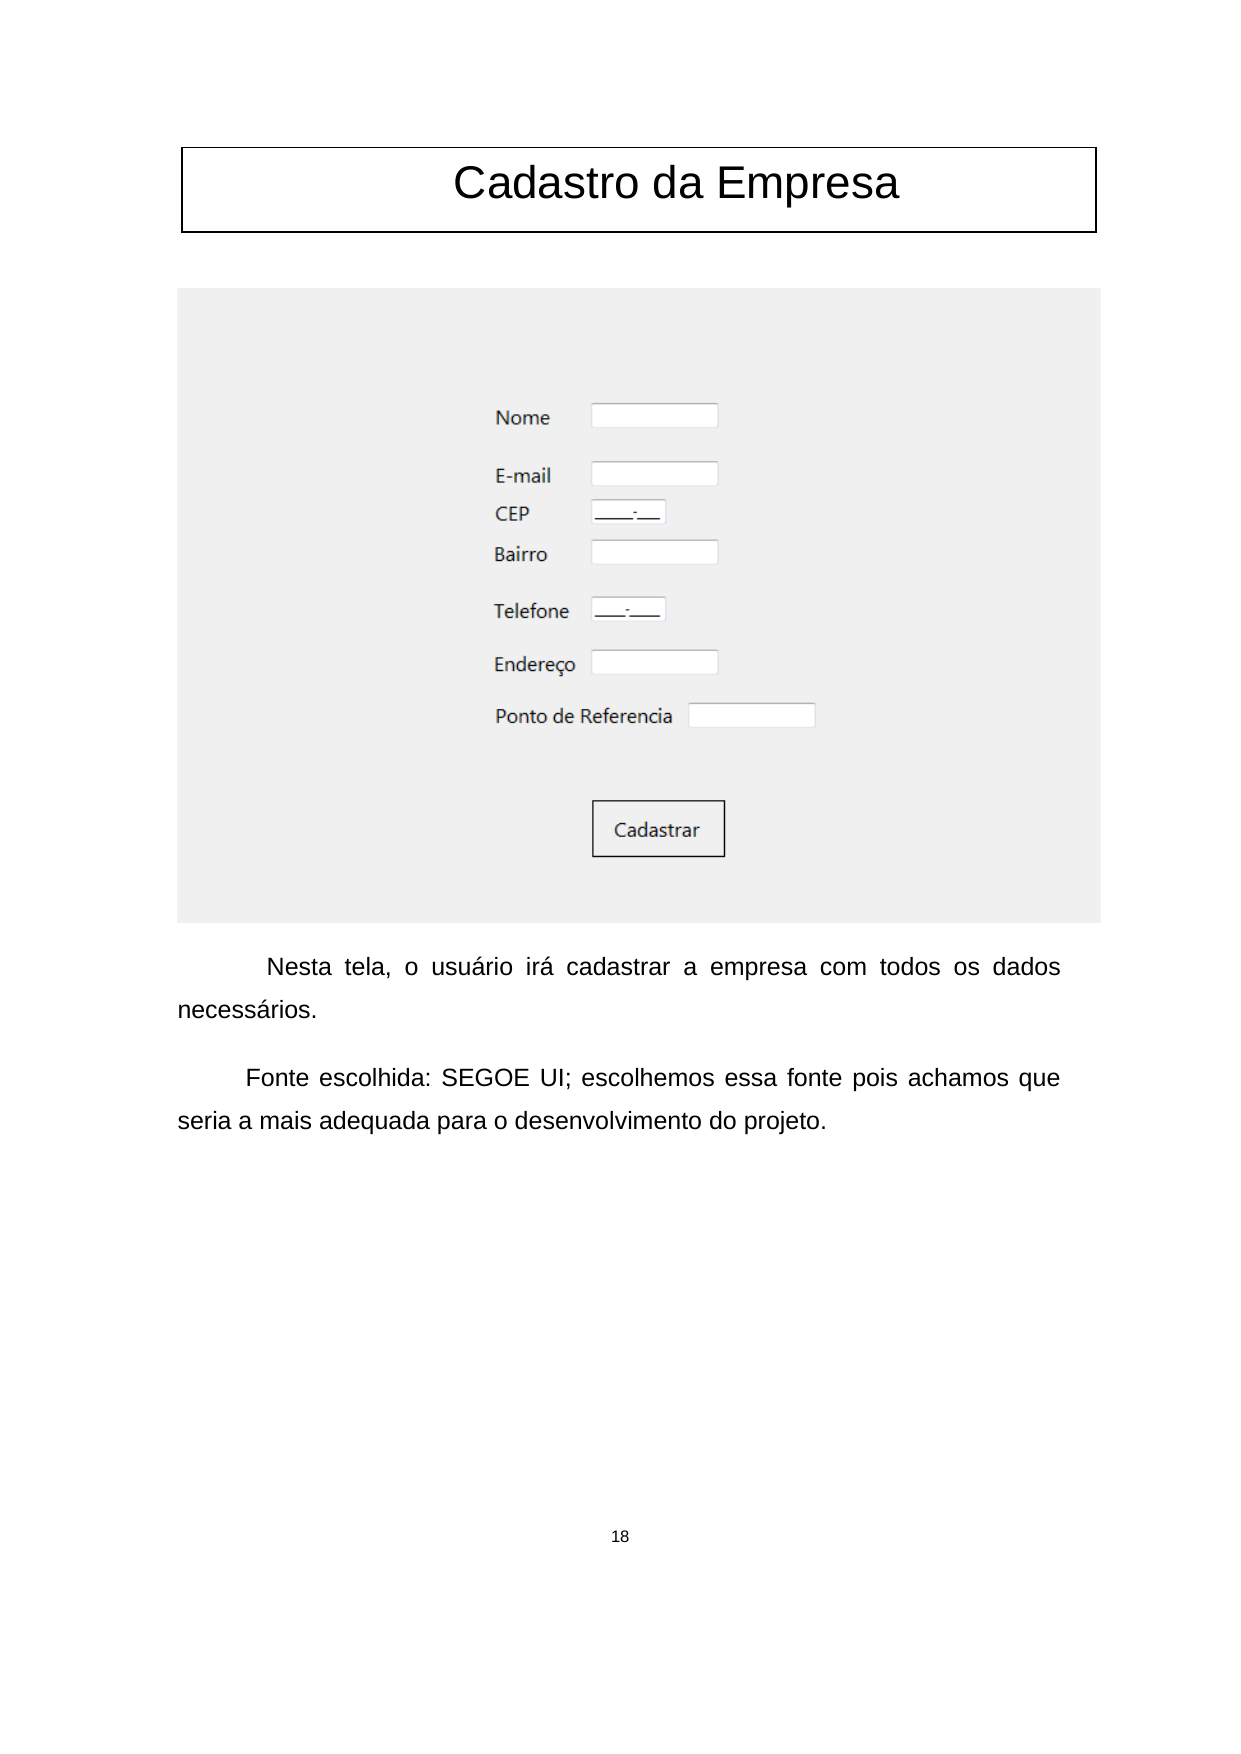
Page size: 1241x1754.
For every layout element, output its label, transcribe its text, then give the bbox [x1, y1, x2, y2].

text Fonte escolhida: SEGOE UI; escolhemos essa fonte pois achamos que seria a mais adequada para o desenvolvimento do projeto. [177, 1063, 1063, 1135]
picture [177, 288, 1101, 923]
text 18 [177, 1526, 1063, 1546]
text Nesta tela, o usuário irá cadastrar a empresa com todos os dados necessários. [177, 952, 1063, 1024]
